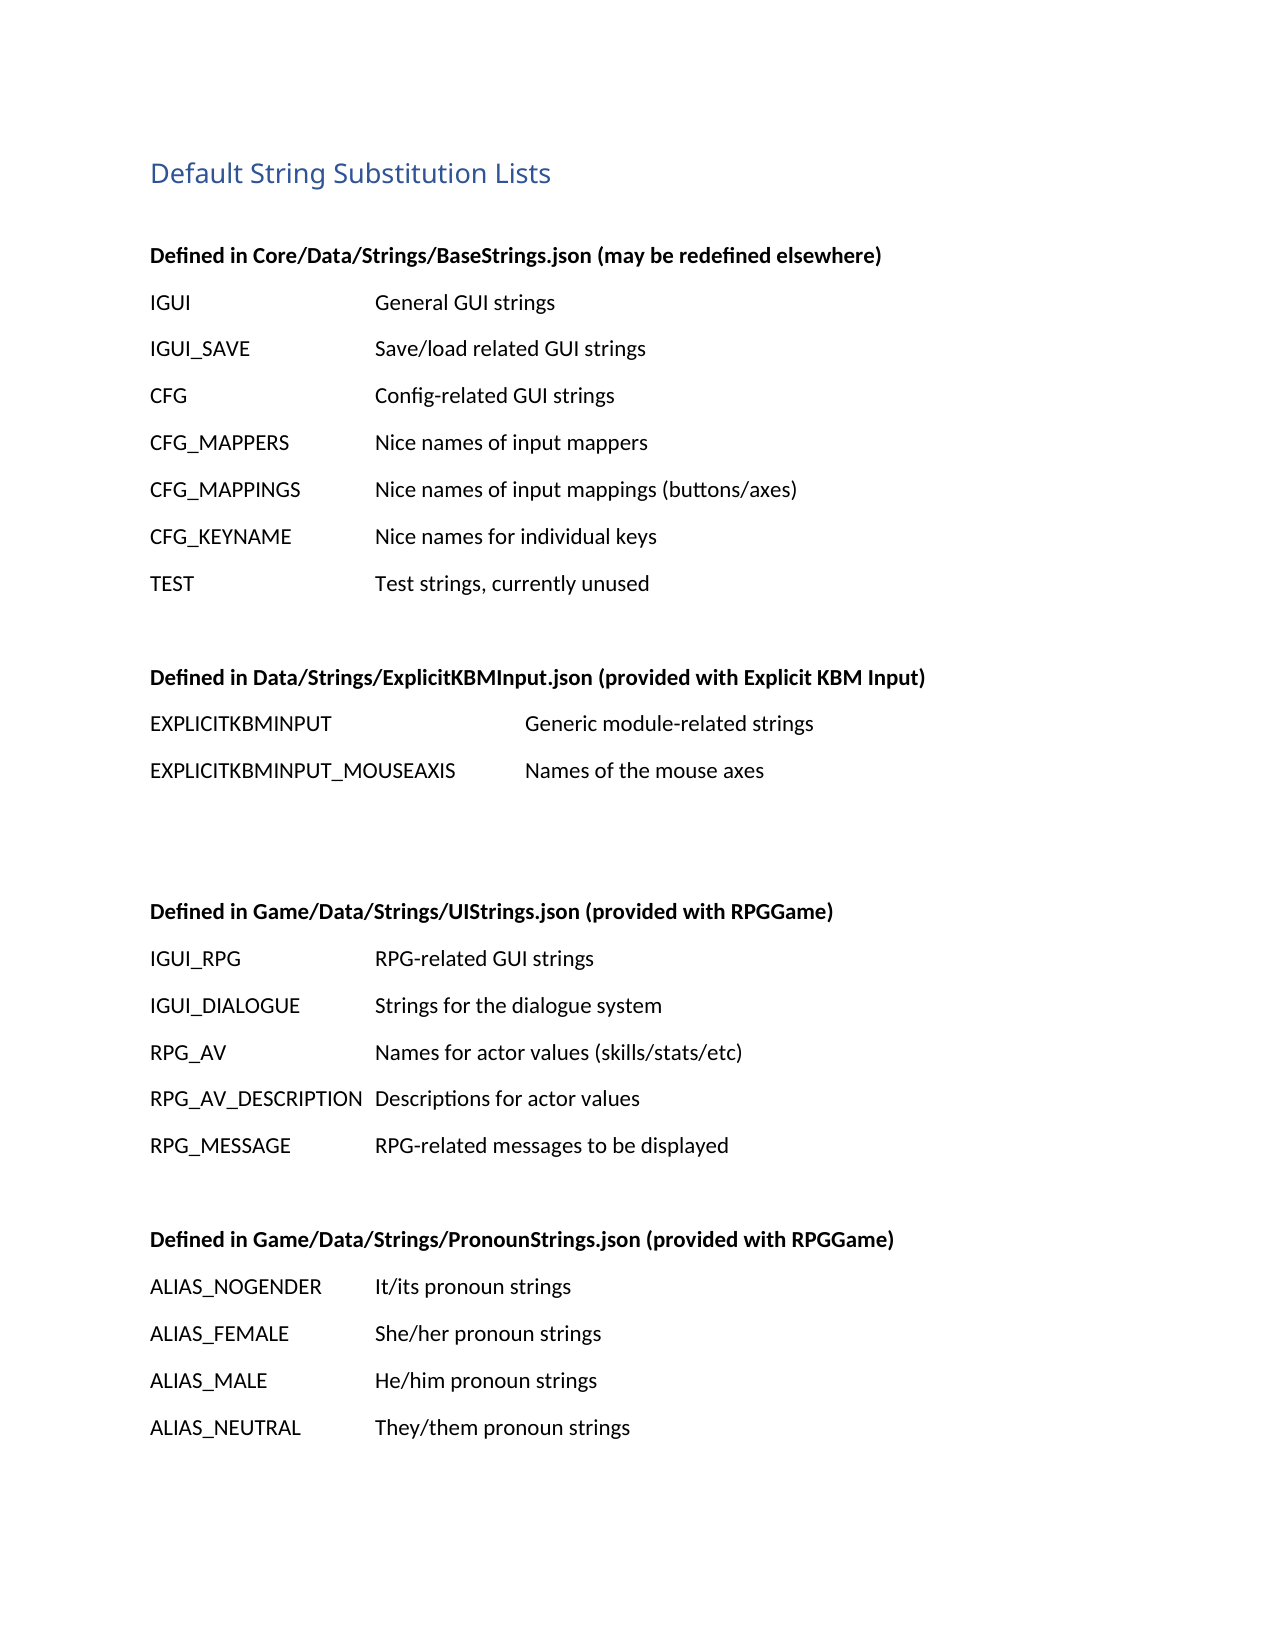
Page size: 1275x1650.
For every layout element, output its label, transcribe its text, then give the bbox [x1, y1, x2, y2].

text EXPLICITKBMINPUT_MOUSEAXIS Names of the mouse axes [150, 756, 1125, 784]
text CFG Config-related GUI strings [150, 381, 1125, 409]
text IGUI_SAVE Save/load related GUI strings [150, 334, 1125, 363]
text IGUI General GUI strings [150, 288, 1125, 316]
text TEST Test strings, currently unused [150, 569, 1125, 597]
text CFG_MAPPINGS Nice names of input mappings (buttons/axes) [150, 475, 1125, 503]
text CFG_MAPPERS Nice names of input mappers [150, 428, 1125, 456]
text IGUI_RPG RPG-related GUI strings [150, 944, 1125, 972]
text Defined in Data/Strings/ExplicitKBMInput.json (provided with Explicit KBM Input) [150, 663, 1125, 691]
text Defined in Game/Data/Strings/UIStrings.json (provided with RPGGame) [150, 897, 1125, 925]
text ALIAS_NOGENDER It/its pronoun strings [150, 1272, 1125, 1300]
text ALIAS_MALE He/him pronoun strings [150, 1366, 1125, 1394]
text RPG_AV Names for actor values (skills/stats/etc) [150, 1038, 1125, 1066]
text Defined in Game/Data/Strings/PronounStrings.json (provided with RPGGame) [150, 1225, 1125, 1253]
text ALIAS_NEUTRAL They/them pronoun strings [150, 1413, 1125, 1441]
text Defined in Core/Data/Strings/BaseStrings.json (may be redefined elsewhere) [150, 241, 1125, 269]
text RPG_AV_DESCRIPTION Descriptions for actor values [150, 1084, 1125, 1113]
text ALIAS_FEMALE She/her pronoun strings [150, 1319, 1125, 1347]
text RPG_MESSAGE RPG-related messages to be displayed [150, 1131, 1125, 1159]
subtitle Default String Substitution Lists [150, 154, 1125, 191]
text CFG_KEYNAME Nice names for individual keys [150, 522, 1125, 550]
text IGUI_DIALOGUE Strings for the dialogue system [150, 991, 1125, 1019]
text EXPLICITKBMINPUT Generic module-related strings [150, 709, 1125, 738]
